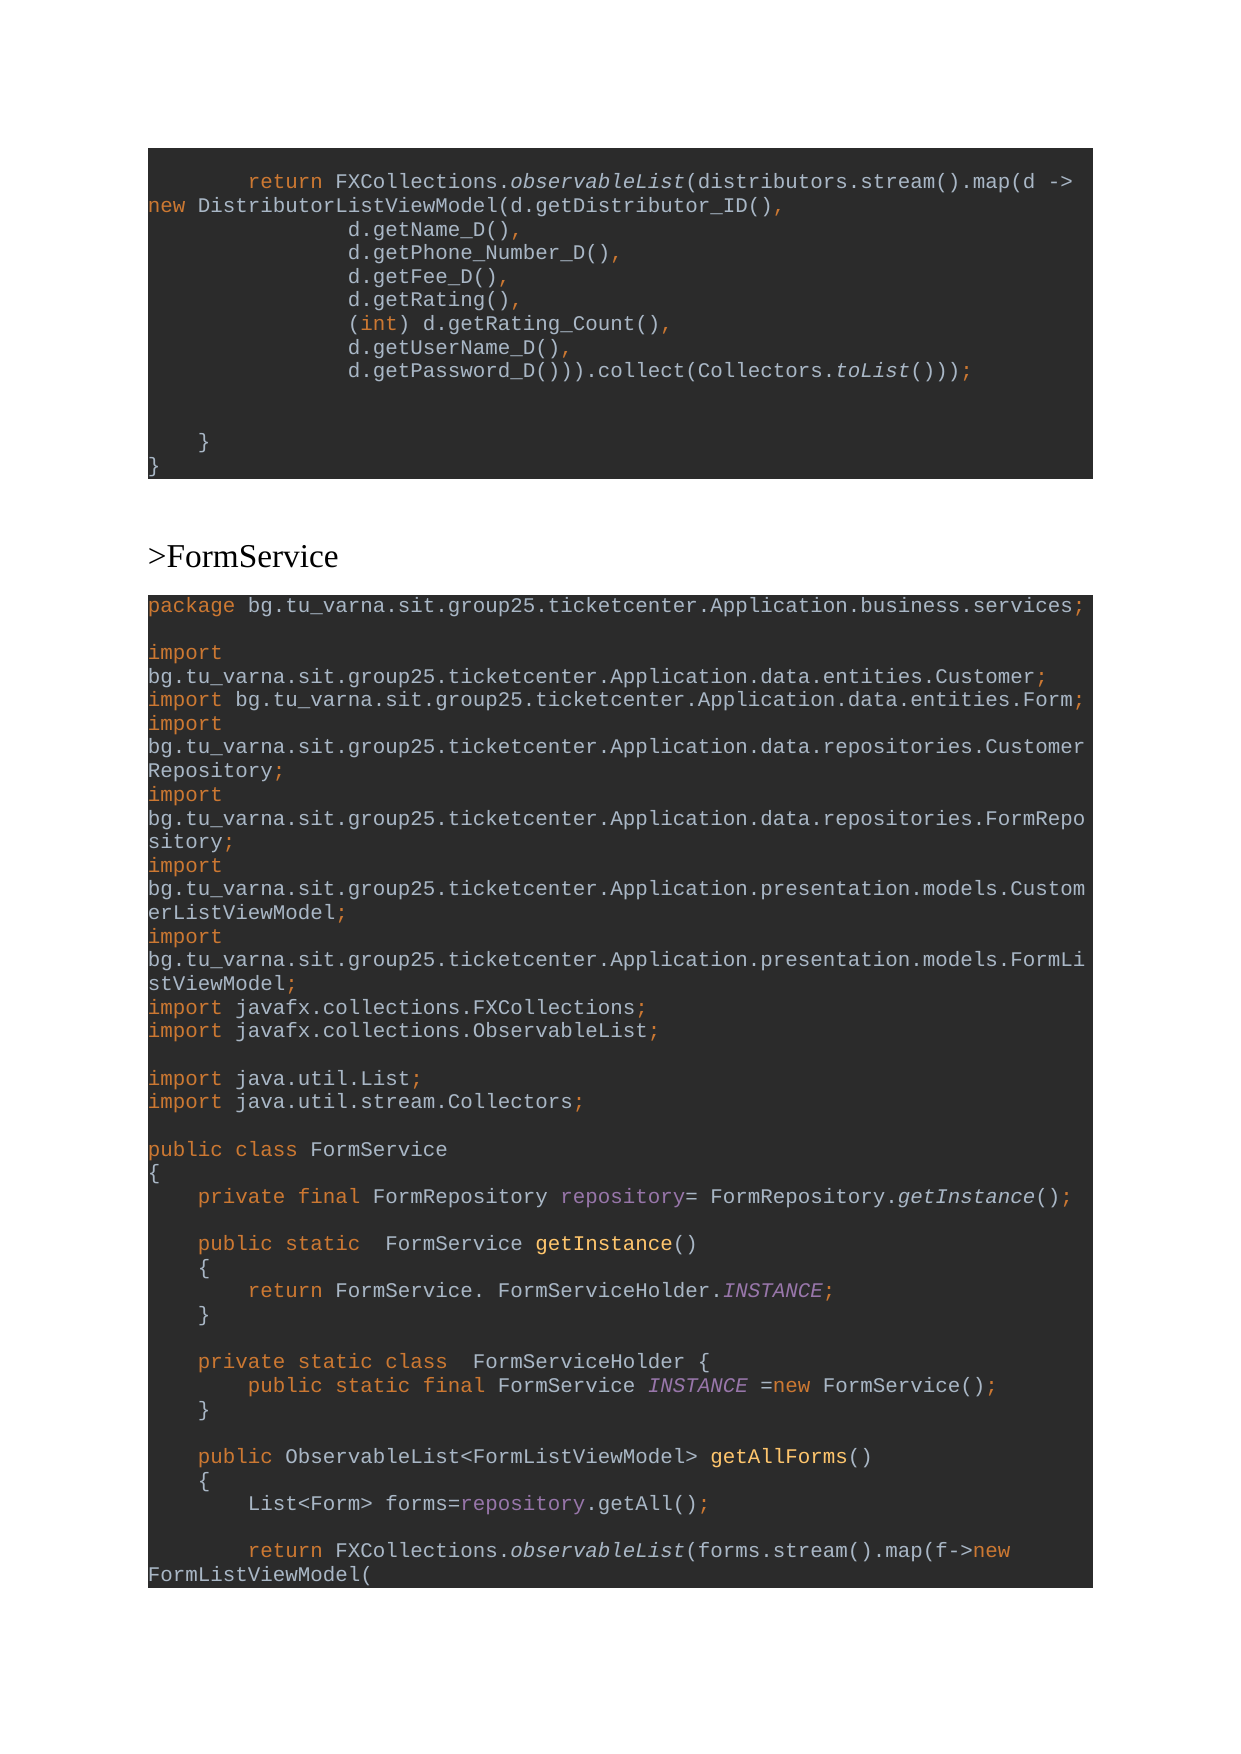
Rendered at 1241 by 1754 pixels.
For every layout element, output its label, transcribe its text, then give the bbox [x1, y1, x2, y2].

text >FormService [148, 537, 1093, 575]
